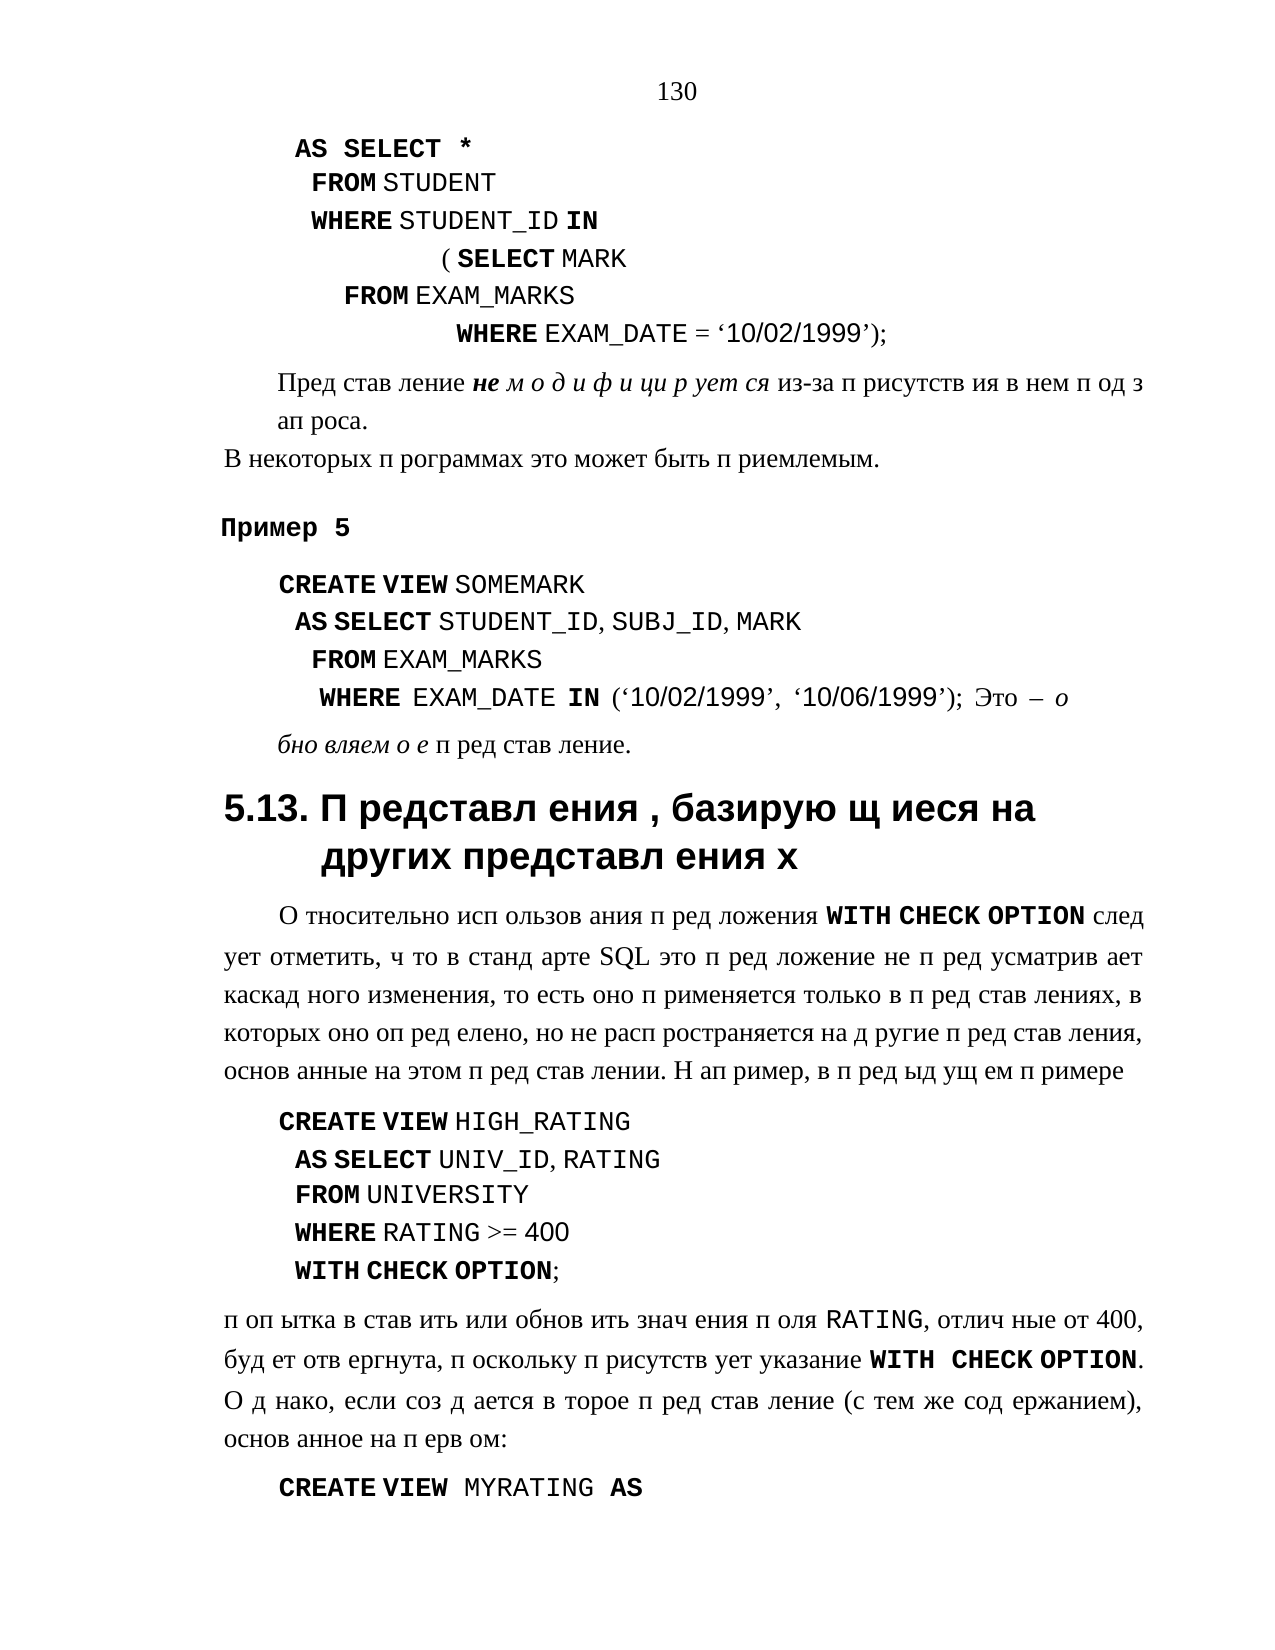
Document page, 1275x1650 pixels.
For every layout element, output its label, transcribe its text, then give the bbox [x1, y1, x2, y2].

text ( SELECT MARK [222, 242, 1150, 276]
text FROM STUDENT [278, 169, 1142, 200]
text WHERE EXAM_DATE IN (‘10/02/1999’, ‘10/06/1999’); Это – о бно вляем о е п ред став ление. [277, 681, 1071, 759]
text WHERE RATING >= 400 [278, 1216, 1142, 1250]
text WITH CHECK OPTION; [278, 1254, 1150, 1288]
text 5.13. П редставл ения , базирую щ иеся на [223, 786, 1148, 830]
text AS SELECT * [278, 135, 1150, 165]
text WHERE EXAM_DATE = ‘10/02/1999’); [222, 317, 1150, 351]
text AS SELECT STUDENT_ID, SUBJ_ID, MARK [278, 605, 1142, 638]
text WHERE STUDENT_ID IN [278, 204, 1142, 238]
text FROM UNIVERSITY [278, 1181, 1142, 1212]
text В некоторых п рограммах это может быть п риемлемым. [223, 442, 1144, 473]
text FROM EXAM_MARKS [278, 279, 1142, 313]
text AS SELECT UNIV_ID, RATING [278, 1143, 1142, 1177]
text О тносительно исп ользов ания п ред ложения WITH CHECK OPTION след ует отметить, ч то в станд арте SQL это п ред ложение не п ред усматрив ает каскад ного изменения, то есть оно п рименяется только в п ред став лениях, в которых оно оп ред елено, но не расп ространяется на д ругие п ред став ления, основ анные на этом п ред став лении. Н ап ример, в п ред ыд ущ ем п римере [223, 899, 1144, 1086]
text FROM EXAM_MARKS [278, 643, 1142, 676]
text Пред став ление не м о д и ф и ци р ует ся из-за п рисутств ия в нем п од з ап роса. [277, 366, 1144, 435]
text CREATE VIEW SOMEMARK [278, 571, 1150, 601]
text CREATE VIEW MYRATING AS [278, 1473, 1150, 1504]
text CREATE VIEW HIGH_RATING [278, 1105, 1142, 1139]
text п оп ытка в став ить или обнов ить знач ения п оля RATING, отлич ные от 400, буд ет отв ергнута, п оскольку п рисутств ует указание WITH CHECK OPTION. О д нако, если соз д ается в торое п ред став ление (с тем же сод ержанием), основ анное на п ерв ом: [223, 1303, 1144, 1453]
text других представл ения х [321, 833, 1148, 878]
text Пример 5 [220, 513, 1150, 544]
